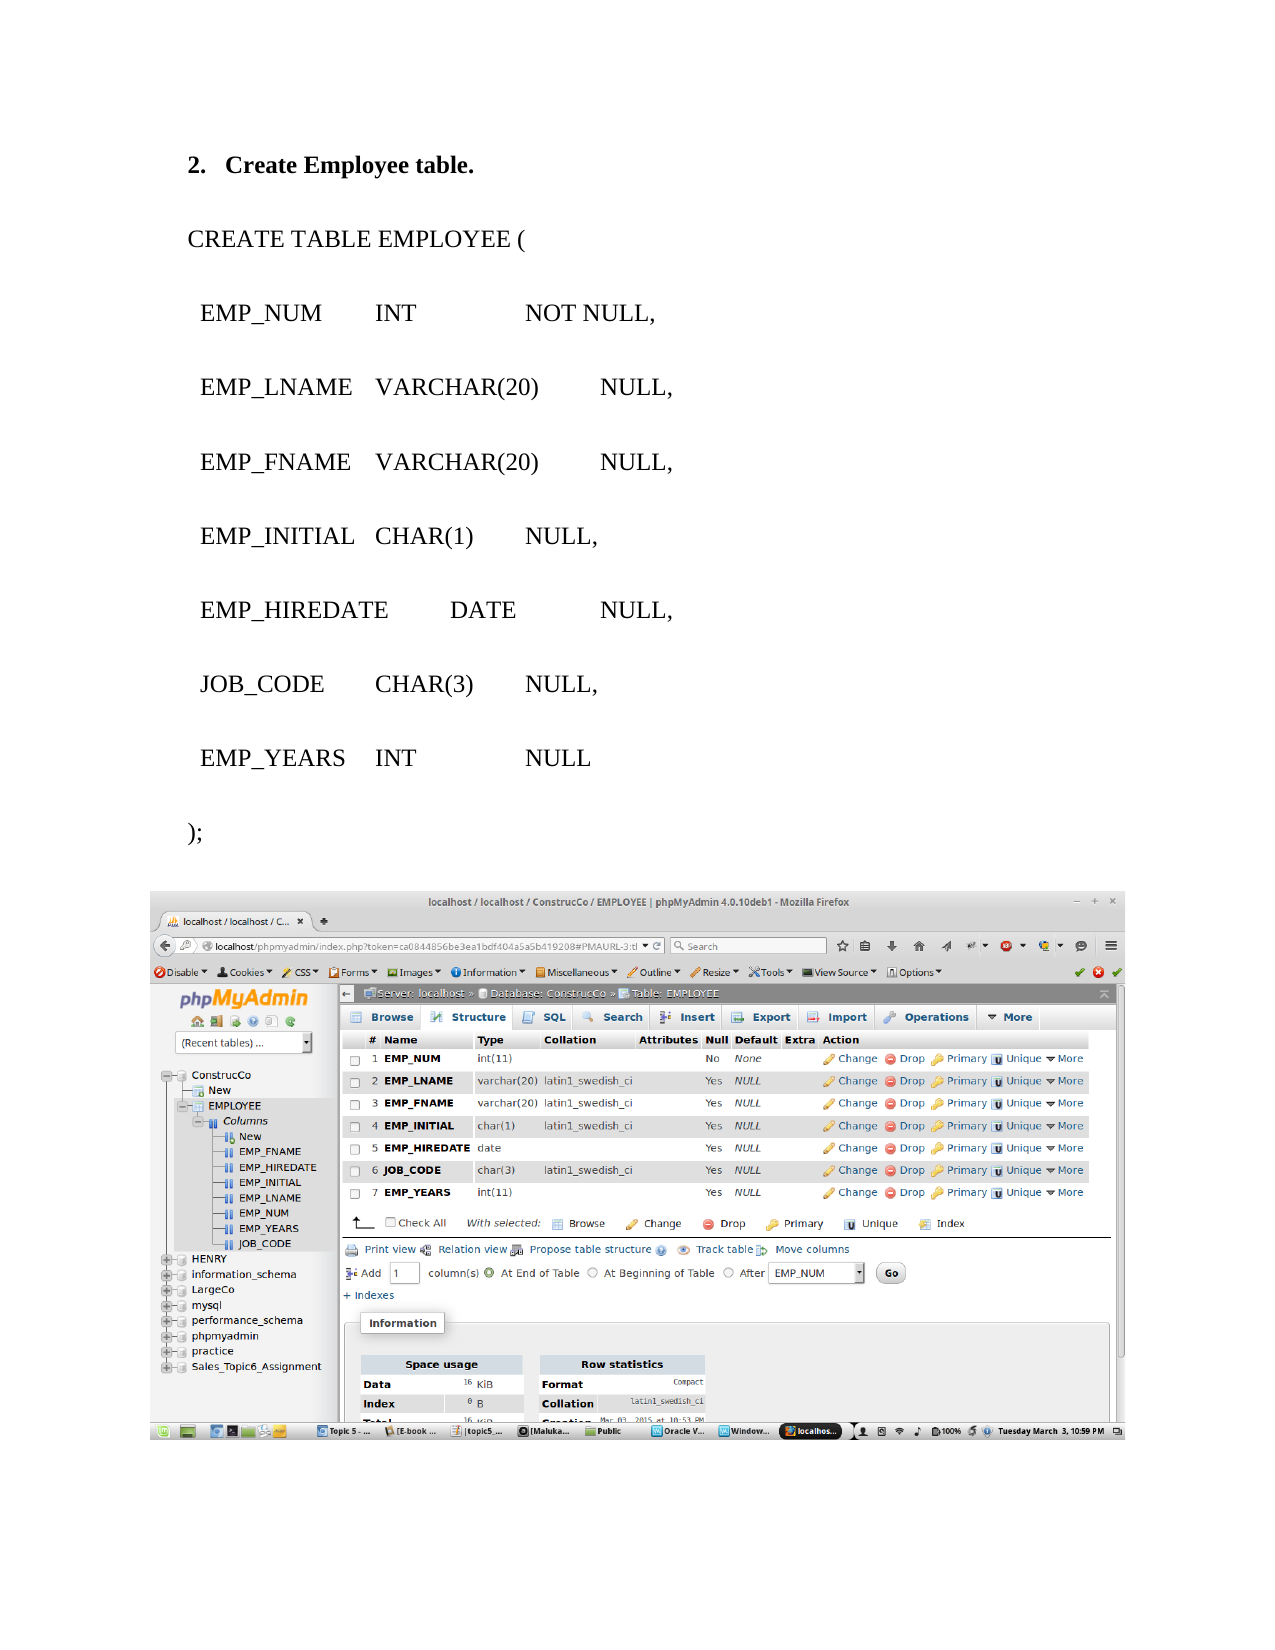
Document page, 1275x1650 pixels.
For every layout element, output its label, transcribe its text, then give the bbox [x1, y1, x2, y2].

text EMP_NUM INT NOT NULL, [187, 298, 1125, 327]
picture [150, 891, 1125, 1440]
list Create Employee table. [187, 150, 1125, 179]
text EMP_YEARS INT NULL [187, 743, 1125, 772]
text JOB_CODE CHAR(3) NULL, [187, 669, 1125, 698]
text EMP_HIREDATE DATE NULL, [187, 595, 1125, 624]
text ); [187, 817, 1125, 846]
text EMP_FNAME VARCHAR(20) NULL, [187, 447, 1125, 475]
text EMP_INITIAL CHAR(1) NULL, [187, 521, 1125, 549]
text CREATE TABLE EMPLOYEE ( [187, 224, 1125, 253]
text EMP_LNAME VARCHAR(20) NULL, [187, 372, 1125, 401]
